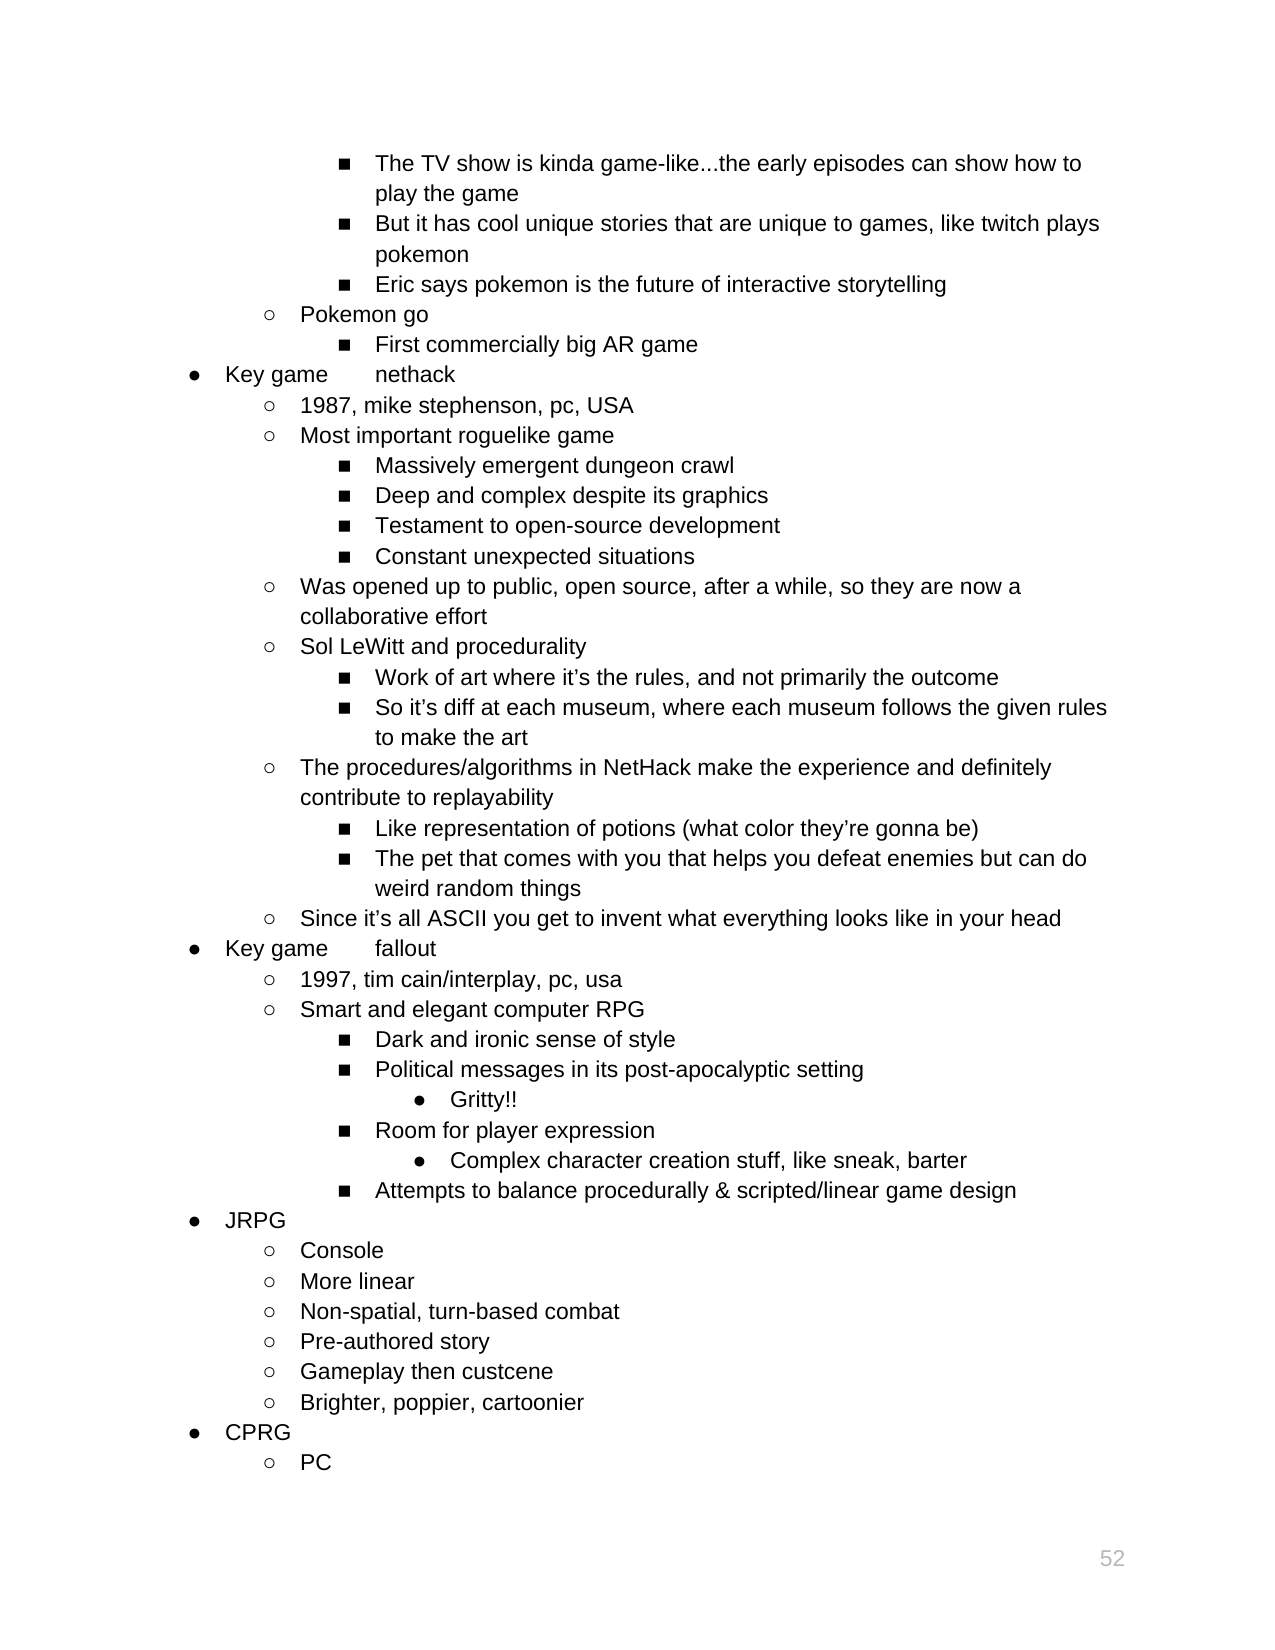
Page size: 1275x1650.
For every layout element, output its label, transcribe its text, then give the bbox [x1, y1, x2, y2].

list The TV show is kinda game-like...the early episodes can show how to play the game [337, 150, 1125, 207]
list Dark and ironic sense of style [337, 1026, 1125, 1052]
list Brighter, poppier, cartoonier [262, 1388, 1125, 1415]
list Sol LeWitt and procedurality [262, 633, 1125, 660]
list Non-spatial, turn-based combat [262, 1298, 1125, 1324]
list Testament to open-source development [337, 512, 1125, 539]
list So it’s diff at each museum, where each museum follows the given rules to make the art [337, 694, 1125, 750]
list Key game fallout [187, 935, 1125, 962]
list Attempts to balance procedurally & scripted/linear game design [337, 1177, 1125, 1203]
list 1997, tim cain/interplay, pc, usa [262, 966, 1125, 992]
list Gritty!! [412, 1086, 1125, 1113]
list Was opened up to public, open source, after a while, so they are now a collaborative effort [262, 573, 1125, 629]
list Gameplay then custcene [262, 1358, 1125, 1385]
list The procedures/algorithms in NetHack make the experience and definitely contribute to replayability [262, 754, 1125, 811]
list First commercially big AR game [337, 331, 1125, 358]
list Deep and complex despite its graphics [337, 482, 1125, 509]
list Pokemon go [262, 301, 1125, 327]
list 1987, mike stephenson, pc, USA [262, 392, 1125, 418]
list Since it’s all ASCII you get to invent what everything looks like in your head [262, 905, 1125, 932]
list Constant unexpected situations [337, 543, 1125, 569]
list JRPG [187, 1207, 1125, 1234]
list PC [262, 1449, 1125, 1475]
list Like representation of potions (what color they’re gonna be) [337, 814, 1125, 841]
list But it has cool unique stories that are unique to games, like twitch plays pokemon [337, 210, 1125, 267]
list Pre-authored story [262, 1328, 1125, 1354]
list Most important roguelike game [262, 422, 1125, 448]
list Political messages in its post-apocalyptic setting [337, 1056, 1125, 1083]
list CPRG [187, 1419, 1125, 1445]
list Key game nethack [187, 361, 1125, 388]
list Eric says pokemon is the future of interactive storytelling [337, 271, 1125, 297]
list More linear [262, 1268, 1125, 1294]
list Work of art where it’s the rules, and not primarily the outcome [337, 663, 1125, 690]
list The pet that comes with you that helps you defeat enemies but can do weird random things [337, 845, 1125, 901]
list Smart and elegant computer RPG [262, 996, 1125, 1022]
list Console [262, 1237, 1125, 1264]
list Room for player expression [337, 1117, 1125, 1143]
list Massively emergent dungeon crawl [337, 452, 1125, 478]
list Complex character creation stuff, like sneak, barter [412, 1147, 1125, 1173]
